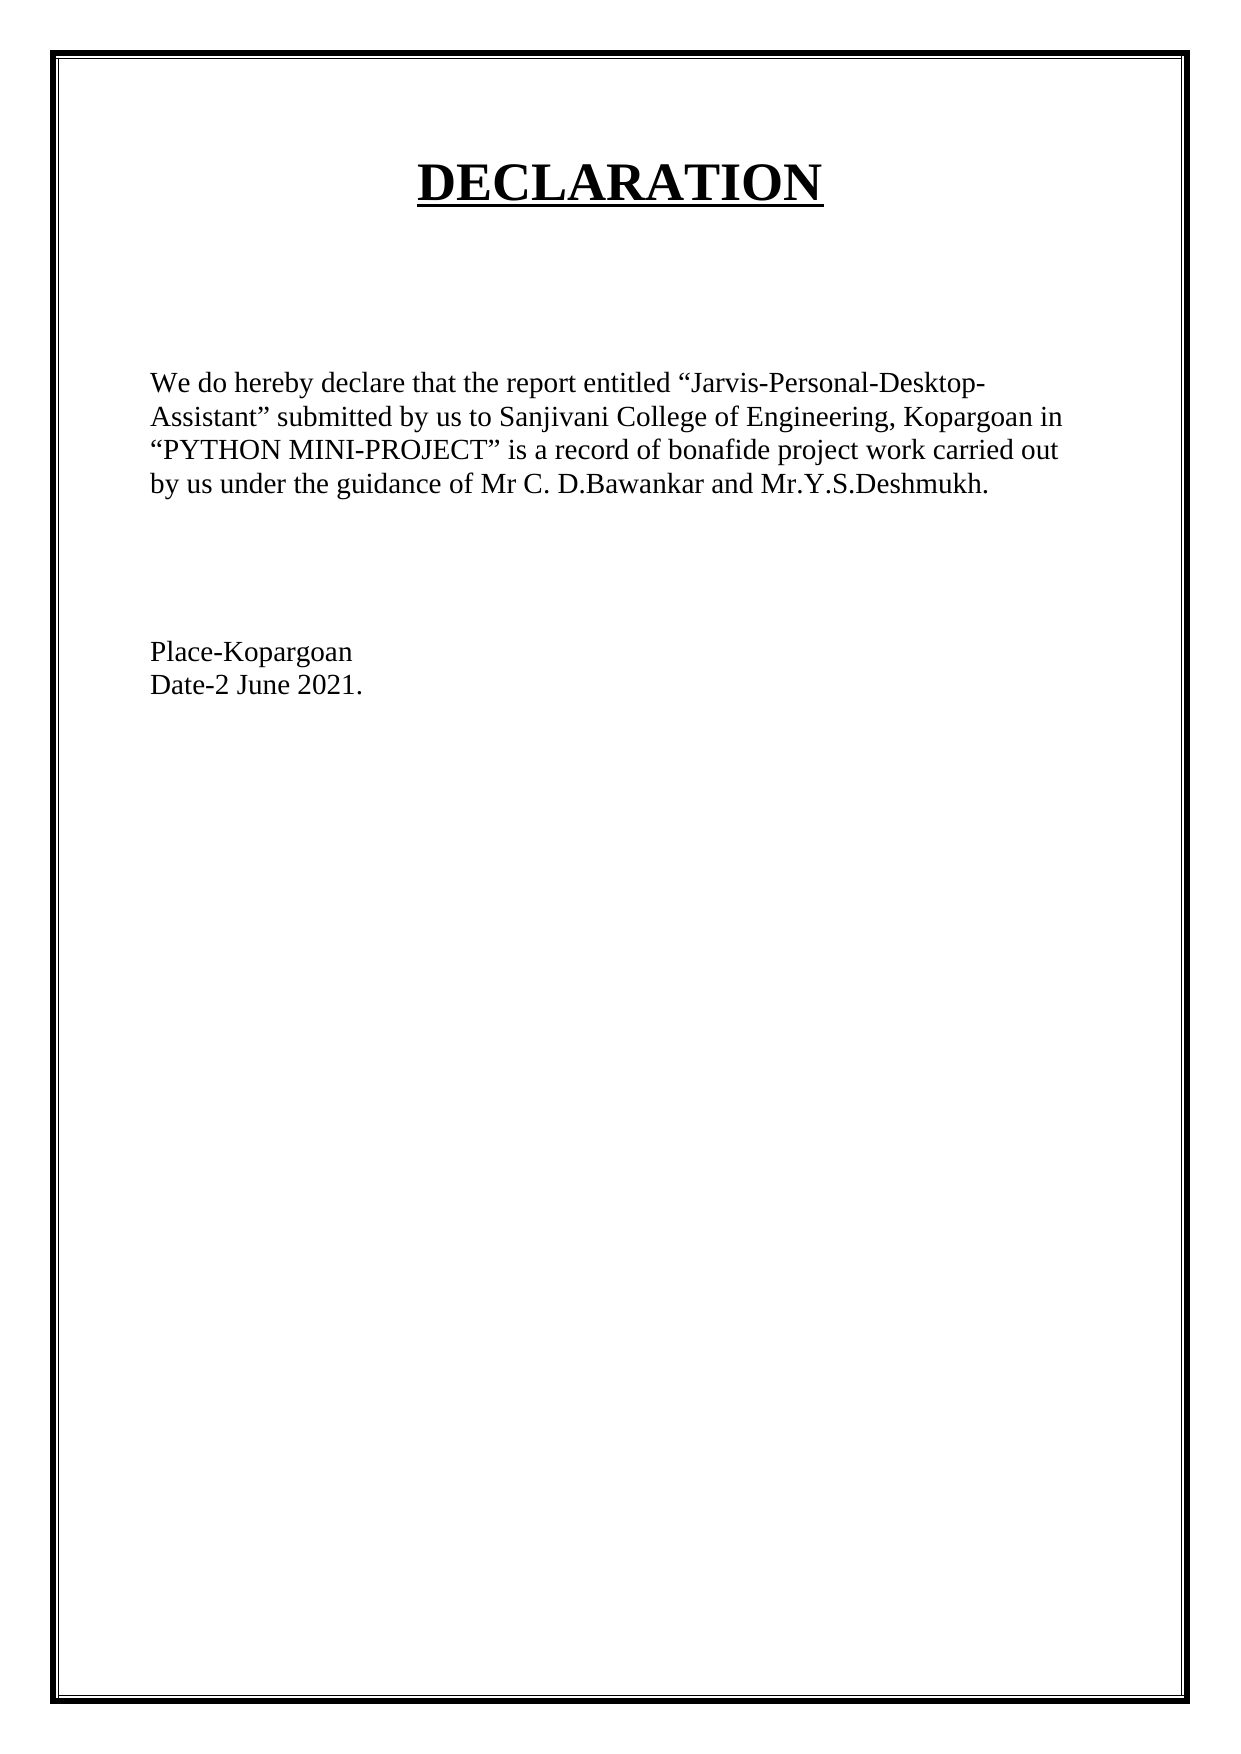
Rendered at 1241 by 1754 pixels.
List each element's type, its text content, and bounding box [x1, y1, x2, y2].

text We do hereby declare that the report entitled “Jarvis-Personal-Desktop-Assistant” submitted by us to Sanjivani College of Engineering, Kopargoan in “PYTHON MINI-PROJECT” is a record of bonafide project work carried out by us under the guidance of Mr C. D.Bawankar and Mr.Y.S.Deshmukh. [150, 365, 1090, 499]
text Date-2 June 2021. [150, 667, 1090, 701]
text DECLARATION [150, 150, 1090, 212]
text Place-Kopargoan [150, 634, 1090, 667]
